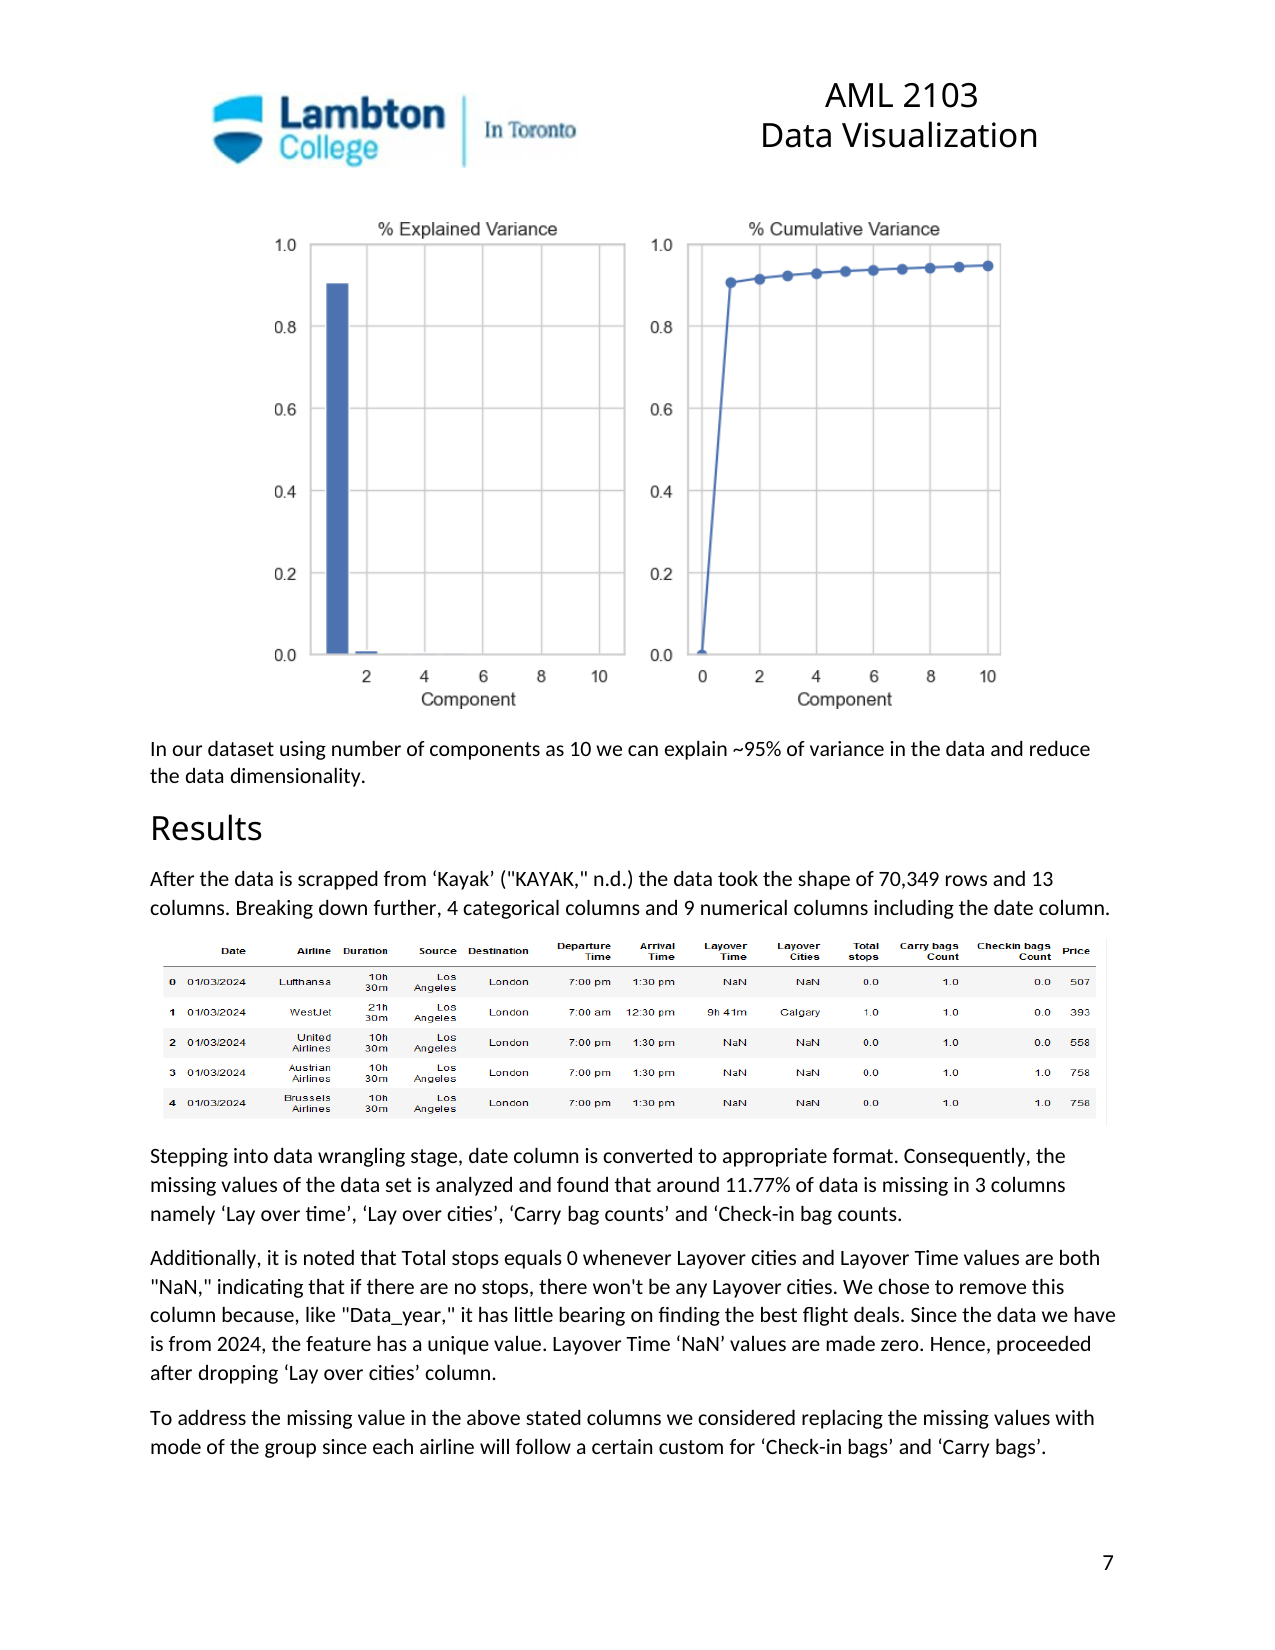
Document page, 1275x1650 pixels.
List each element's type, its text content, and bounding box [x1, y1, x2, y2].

text After the data is scrapped from ‘Kayak’ ("KAYAK," n.d.) the data took the shape of 70,349 rows and 13 columns. Breaking down further, 4 categorical columns and 9 numerical columns including the date column. [150, 866, 1111, 921]
text Results [150, 805, 1167, 850]
picture [210, 92, 579, 169]
picture [163, 938, 1107, 1126]
text To address the missing value in the above stated columns we considered replacing the missing values with [150, 1404, 1167, 1431]
picture [274, 222, 1002, 709]
text mode of the group since each airline will follow a certain custom for ‘Check-in bags’ and ‘Carry bags’. [150, 1433, 1167, 1460]
text Additionally, it is noted that Total stops equals 0 whenever Layover cities and Layover Time values are both "NaN," indicating that if there are no stops, there won't be any Layover cities. We chose to remove this column because, like "Data_year," it has little bearing on finding the best flight deals. Since the data we have is from 2024, the feature has a unique value. Layover Time ‘NaN’ values are made zero. Hence, proceeded after dropping ‘Lay over cities’ column. [150, 1244, 1118, 1386]
text In our dataset using number of components as 10 we can explain ~95% of variance in the data and reduce the data dimensionality. [150, 735, 1093, 789]
